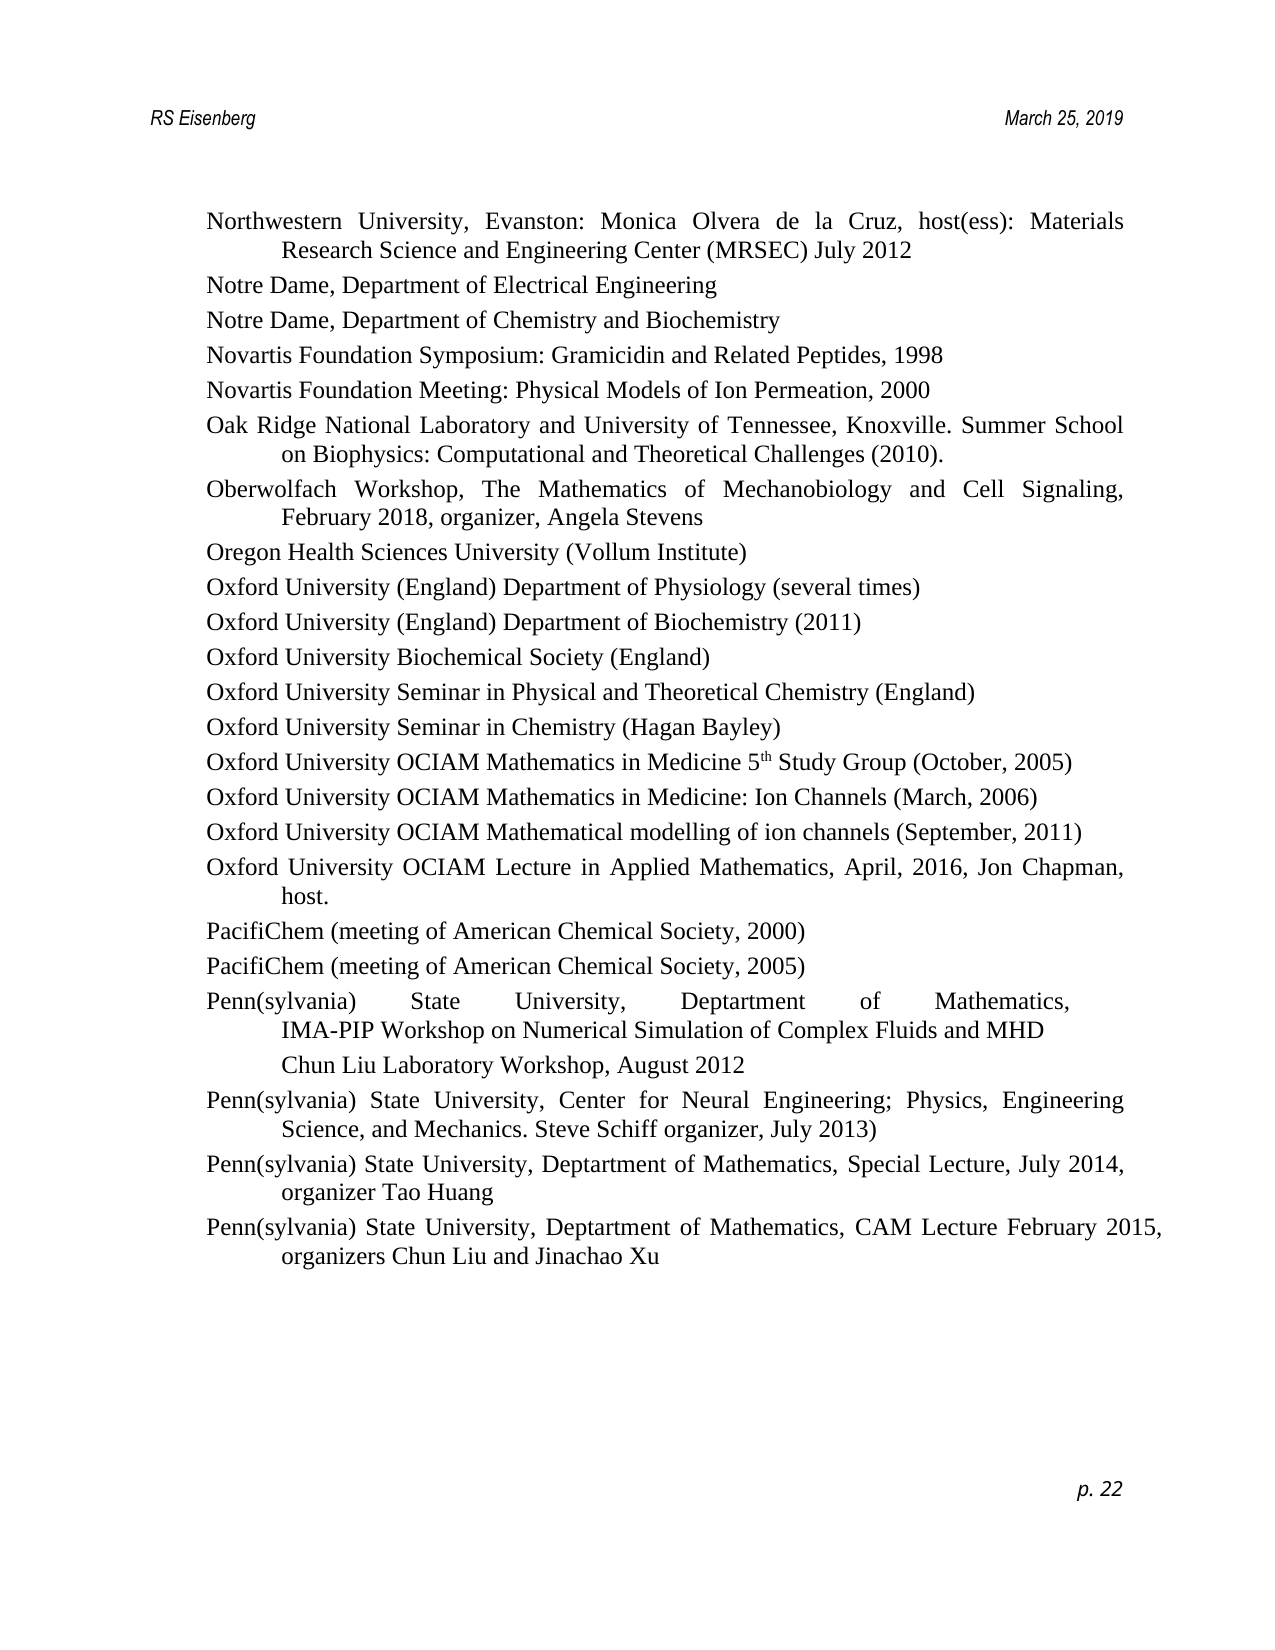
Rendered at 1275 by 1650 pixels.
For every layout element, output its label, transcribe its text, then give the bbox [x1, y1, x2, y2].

text Oregon Health Sciences University (Vollum Institute) [206, 537, 1125, 566]
text Penn(sylvania) State University, Deptartment of Mathematics, IMA-PIP Workshop on Numerical Simulation of Complex Fluids and MHD [206, 986, 1125, 1044]
text Chun Liu Laboratory Workshop, August 2012 [206, 1050, 1125, 1079]
text Penn(sylvania) State University, Center for Neural Engineering; Physics, Engineering Science, and Mechanics. Steve Schiff organizer, July 2013) [206, 1085, 1125, 1142]
text Penn(sylvania) State University, Deptartment of Mathematics, CAM Lecture February 2015, organizers Chun Liu and Jinachao Xu [206, 1212, 1162, 1270]
text Novartis Foundation Meeting: Physical Models of Ion Permeation, 2000 [206, 375, 1125, 404]
text Notre Dame, Department of Electrical Engineering [206, 270, 1125, 299]
text Oxford University OCIAM Mathematical modelling of ion channels (September, 2011) [206, 817, 1125, 846]
text Oxford University OCIAM Mathematics in Medicine: Ion Channels (March, 2006) [206, 782, 1125, 811]
text Novartis Foundation Symposium: Gramicidin and Related Peptides, 1998 [206, 340, 1125, 369]
text Oxford University (England) Department of Physiology (several times) [206, 572, 1125, 601]
text Oxford University Biochemical Society (England) [206, 642, 1125, 671]
text Oxford University OCIAM Lecture in Applied Mathematics, April, 2016, Jon Chapman, host. [206, 852, 1125, 910]
text Oberwolfach Workshop, The Mathematics of Mechanobiology and Cell Signaling, February 2018, organizer, Angela Stevens [206, 474, 1125, 531]
text PacifiChem (meeting of American Chemical Society, 2000) [206, 916, 1125, 945]
text Oxford University Seminar in Chemistry (Hagan Bayley) [206, 712, 1125, 741]
text Oxford University OCIAM Mathematics in Medicine 5th Study Group (October, 2005) [206, 747, 1125, 776]
text Penn(sylvania) State University, Deptartment of Mathematics, Special Lecture, July 2014, organizer Tao Huang [206, 1149, 1125, 1206]
text PacifiChem (meeting of American Chemical Society, 2005) [206, 951, 1125, 980]
text Oxford University (England) Department of Biochemistry (2011) [206, 607, 1125, 636]
text Oak Ridge National Laboratory and University of Tennessee, Knoxville. Summer School on Biophysics: Computational and Theoretical Challenges (2010). [206, 410, 1125, 467]
text Oxford University Seminar in Physical and Theoretical Chemistry (England) [206, 677, 1125, 706]
text Northwestern University, Evanston: Monica Olvera de la Cruz, host(ess): Materials Research Science and Engineering Center (MRSEC) July 2012 [206, 206, 1125, 264]
text Notre Dame, Department of Chemistry and Biochemistry [206, 305, 1125, 334]
